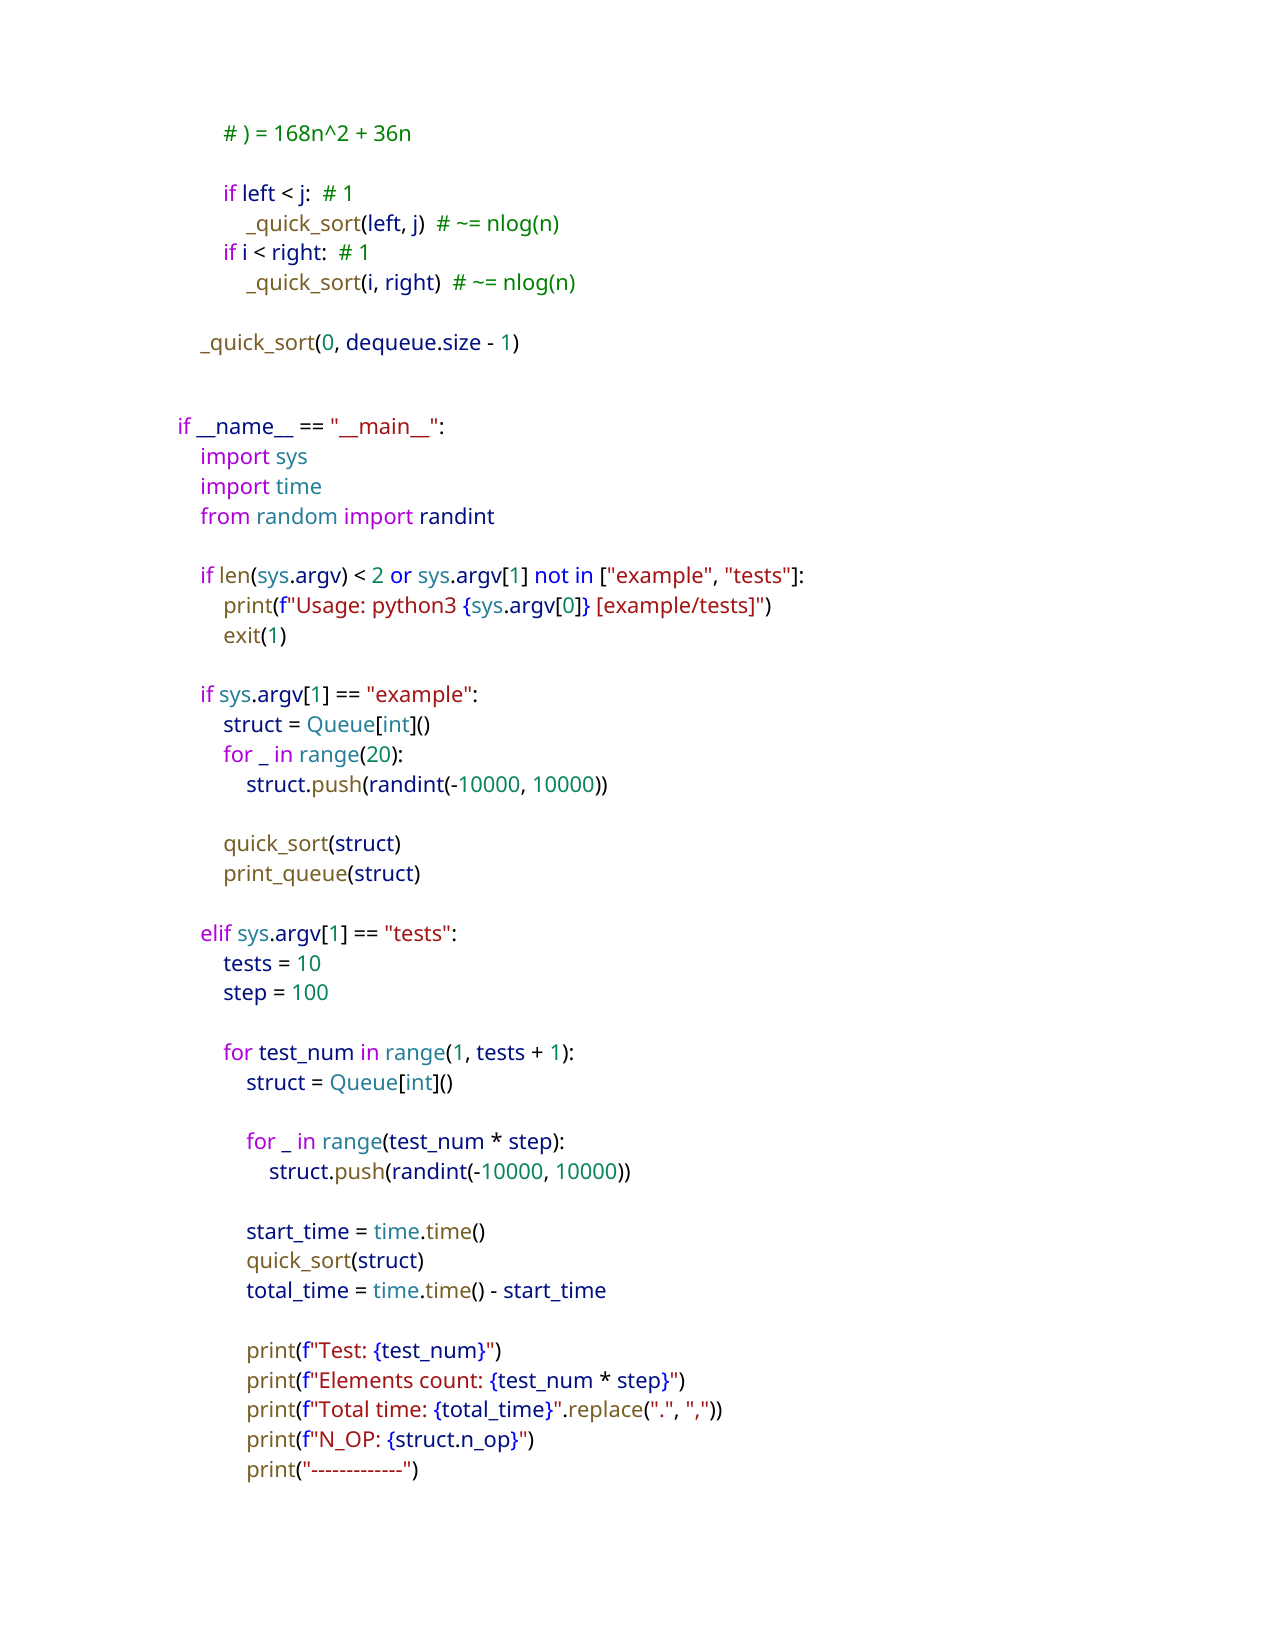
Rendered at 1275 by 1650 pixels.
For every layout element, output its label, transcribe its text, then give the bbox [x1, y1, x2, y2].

text struct.push(randint(-10000, 10000)) [177, 769, 1186, 798]
text print(f"Usage: python3 {sys.argv[0]} [example/tests]") [177, 590, 1186, 620]
text step = 100 [177, 977, 1186, 1007]
text quick_sort(struct) [177, 828, 1186, 858]
text _quick_sort(left, j) # ~= nlog(n) [177, 207, 1186, 237]
text quick_sort(struct) [177, 1245, 1186, 1275]
text print(f"Elements count: {test_num * step}") [177, 1364, 1186, 1394]
text if left < j: # 1 [177, 178, 1186, 207]
text print(f"Test: {test_num}") [177, 1335, 1186, 1364]
text print("-------------") [177, 1454, 1186, 1484]
text print(f"N_OP: {struct.n_op}") [177, 1424, 1186, 1454]
text print_queue(struct) [177, 858, 1186, 888]
text print(f"Total time: {total_time}".replace(".", ",")) [177, 1394, 1186, 1424]
text import sys [177, 441, 1186, 471]
text for test_num in range(1, tests + 1): [177, 1037, 1186, 1067]
text # ) = 168n^2 + 36n [177, 118, 1186, 148]
text if i < right: # 1 [177, 237, 1186, 267]
text struct = Queue[int]() [177, 1067, 1186, 1096]
text _quick_sort(0, dequeue.size - 1) [177, 327, 1186, 356]
text if len(sys.argv) < 2 or sys.argv[1] not in ["example", "tests"]: [177, 560, 1186, 590]
text struct = Queue[int]() [177, 709, 1186, 739]
text for _ in range(20): [177, 739, 1186, 769]
text if sys.argv[1] == "example": [177, 679, 1186, 709]
text for _ in range(test_num * step): [177, 1126, 1186, 1156]
text import time [177, 471, 1186, 501]
text struct.push(randint(-10000, 10000)) [177, 1156, 1186, 1186]
text exit(1) [177, 620, 1186, 649]
text start_time = time.time() [177, 1216, 1186, 1245]
text tests = 10 [177, 947, 1186, 977]
text _quick_sort(i, right) # ~= nlog(n) [177, 267, 1186, 297]
text from random import randint [177, 501, 1186, 530]
text elif sys.argv[1] == "tests": [177, 918, 1186, 947]
text if __name__ == "__main__": [177, 411, 1186, 441]
text total_time = time.time() - start_time [177, 1275, 1186, 1305]
